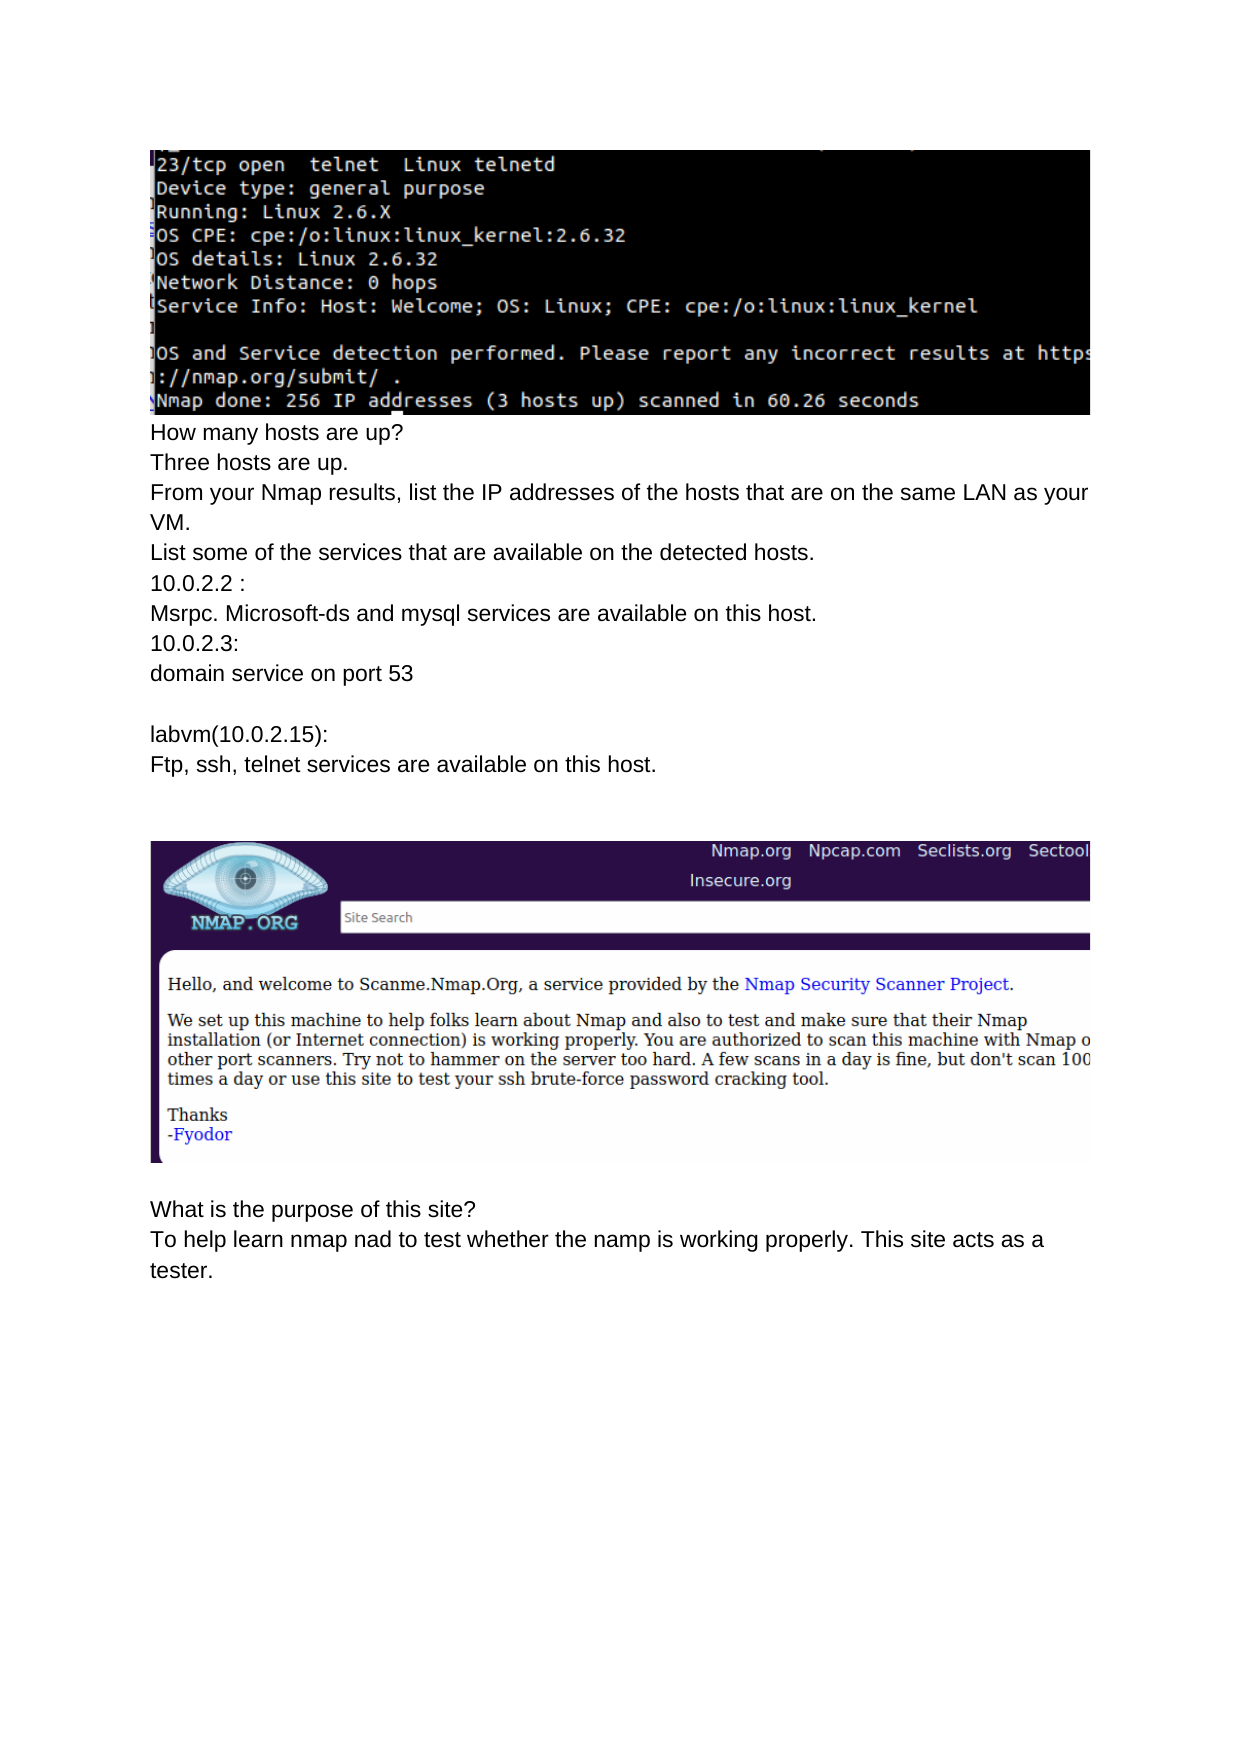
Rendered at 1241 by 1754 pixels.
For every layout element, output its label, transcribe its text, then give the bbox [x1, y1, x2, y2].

text List some of the services that are available on the detected hosts. [150, 539, 1090, 566]
picture [150, 150, 1091, 415]
text What is the purpose of this site? [150, 1196, 1090, 1223]
text labvm(10.0.2.15): Ftp, ssh, telnet services are available on this host. [150, 721, 1090, 777]
text How many hosts are up? [150, 418, 1090, 445]
text To help learn nmap nad to test whether the namp is working properly. This site acts as a tester. [150, 1226, 1090, 1283]
text 10.0.2.3: [150, 630, 1090, 656]
text Three hosts are up. [150, 449, 1090, 475]
text 10.0.2.2 : [150, 569, 1090, 596]
text Msrpc. Microsoft-ds and mysql services are available on this host. [150, 600, 1090, 626]
text From your Nmap results, list the IP addresses of the hosts that are on the same LAN as your VM. [150, 479, 1090, 535]
text domain service on port 53 [150, 660, 1090, 686]
picture [150, 841, 1091, 1163]
